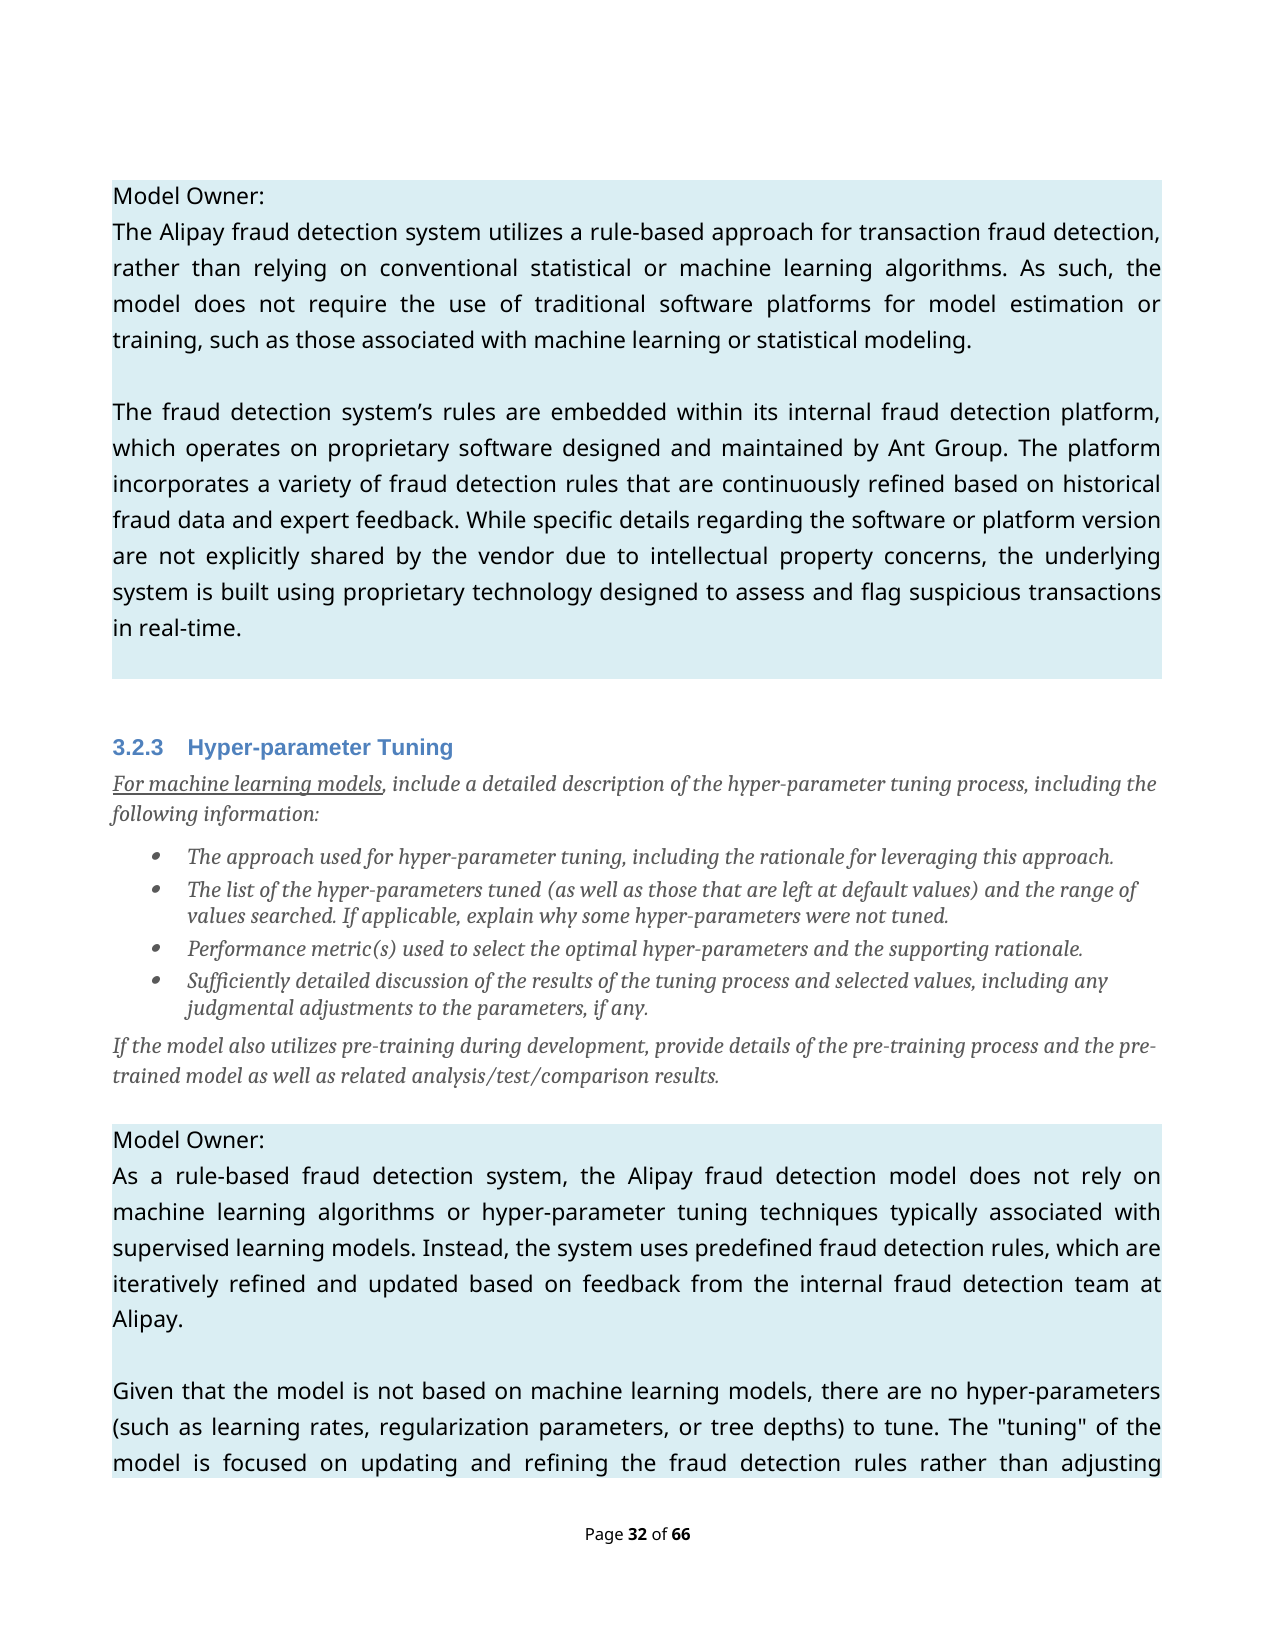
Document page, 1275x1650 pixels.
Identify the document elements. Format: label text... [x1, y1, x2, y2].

text Model Owner: [112, 180, 1162, 211]
text As a rule-based fraud detection system, the Alipay fraud detection model does not rely on machine learning algorithms or hyper-parameter tuning techniques typically associated with supervised learning models. Instead, the system uses predefined fraud detection rules, which are iteratively refined and updated based on feedback from the internal fraud detection team at Alipay. [112, 1160, 1162, 1335]
text Model Owner: [112, 1124, 1162, 1155]
list Performance metric(s) used to select the optimal hyper-parameters and the supporting rationale. [150, 935, 1162, 962]
text If the model also utilizes pre-training during development, provide details of the pre-training process and the pre-trained model as well as related analysis/test/comparison results. [112, 1033, 1162, 1090]
text For machine learning models, include a detailed description of the hyper-parameter tuning process, including the following information: [112, 771, 1162, 827]
list Sufficiently detailed discussion of the results of the tuning process and selected values, including any judgmental adjustments to the parameters, if any. [150, 968, 1162, 1021]
subtitle Hyper-parameter Tuning [112, 734, 1162, 761]
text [112, 1375, 1162, 1478]
text The fraud detection system’s rules are embedded within its internal fraud detection platform, which operates on proprietary software designed and maintained by Ant Group. The platform incorporates a variety of fraud detection rules that are continuously refined based on historical fraud data and expert feedback. While specific details regarding the software or platform version are not explicitly shared by the vendor due to intellectual property concerns, the underlying system is built using proprietary technology designed to assess and flag suspicious transactions in real-time. [112, 396, 1162, 643]
list The list of the hyper-parameters tuned (as well as those that are left at default values) and the range of values searched. If applicable, explain why some hyper-parameters were not tuned. [150, 876, 1162, 929]
list The approach used for hyper-parameter tuning, including the rationale for leveraging this approach. [150, 844, 1162, 870]
text The Alipay fraud detection system utilizes a rule-based approach for transaction fraud detection, rather than relying on conventional statistical or machine learning algorithms. As such, the model does not require the use of traditional software platforms for model estimation or training, such as those associated with machine learning or statistical modeling. [112, 216, 1162, 355]
